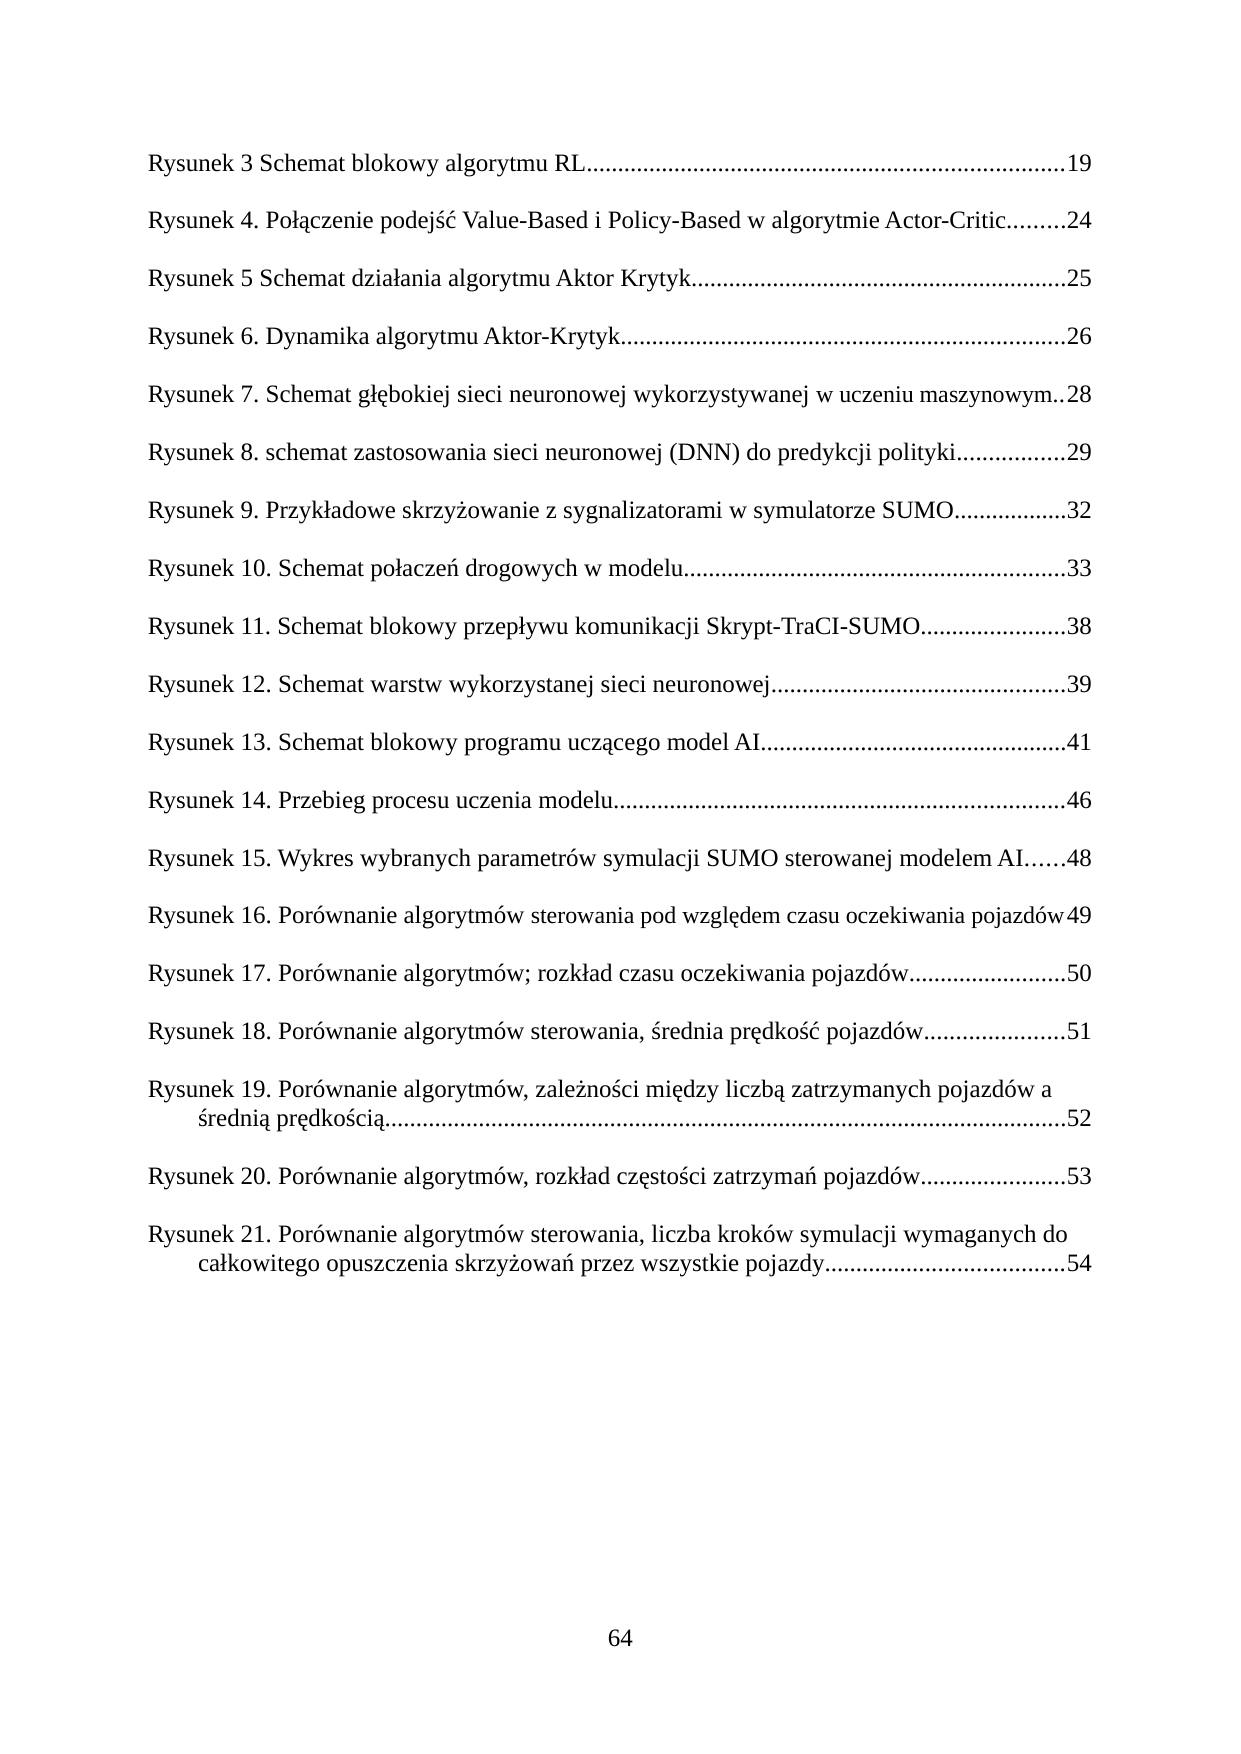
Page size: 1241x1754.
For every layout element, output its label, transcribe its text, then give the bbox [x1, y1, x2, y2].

text Rysunek 17. Porównanie algorytmów; rozkład czasu oczekiwania pojazdów 50 [148, 958, 1093, 987]
text Rysunek 4. Połączenie podejść Value-Based i Policy-Based w algorytmie Actor-Critic. 24 [148, 206, 1093, 234]
text Rysunek 5 Schemat działania algorytmu Aktor Krytyk 25 [148, 263, 1093, 292]
text Rysunek 10. Schemat połaczeń drogowych w modelu 33 [148, 553, 1093, 582]
text Rysunek 6. Dynamika algorytmu Aktor-Krytyk 26 [148, 321, 1093, 350]
text Rysunek 19. Porównanie algorytmów, zależności między liczbą zatrzymanych pojazdów a średnią prędkością 52 [148, 1074, 1093, 1132]
text Rysunek 15. Wykres wybranych parametrów symulacji SUMO sterowanej modelem AI 48 [148, 843, 1093, 871]
text Rysunek 13. Schemat blokowy programu uczącego model AI 41 [148, 727, 1093, 756]
text Rysunek 11. Schemat blokowy przepływu komunikacji Skrypt-TraCI-SUMO 38 [148, 611, 1093, 640]
text Rysunek 3 Schemat blokowy algorytmu RL 19 [148, 148, 1093, 176]
text Rysunek 21. Porównanie algorytmów sterowania, liczba kroków symulacji wymaganych do całkowitego opuszczenia skrzyżowań przez wszystkie pojazdy 54 [148, 1219, 1093, 1276]
text Rysunek 14. Przebieg procesu uczenia modelu 46 [148, 785, 1093, 813]
text Rysunek 18. Porównanie algorytmów sterowania, średnia prędkość pojazdów 51 [148, 1016, 1093, 1045]
text Rysunek 7. Schemat głębokiej sieci neuronowej wykorzystywanej w uczeniu maszynowym. 28 [148, 379, 1093, 408]
text Rysunek 8. schemat zastosowania sieci neuronowej (DNN) do predykcji polityki 29 [148, 437, 1093, 466]
text Rysunek 20. Porównanie algorytmów, rozkład częstości zatrzymań pojazdów 53 [148, 1161, 1093, 1190]
text Rysunek 9. Przykładowe skrzyżowanie z sygnalizatorami w symulatorze SUMO 32 [148, 495, 1093, 524]
text Rysunek 16. Porównanie algorytmów sterowania pod względem czasu oczekiwania pojazdów 49 [148, 901, 1093, 929]
text Rysunek 12. Schemat warstw wykorzystanej sieci neuronowej. 39 [148, 669, 1093, 698]
